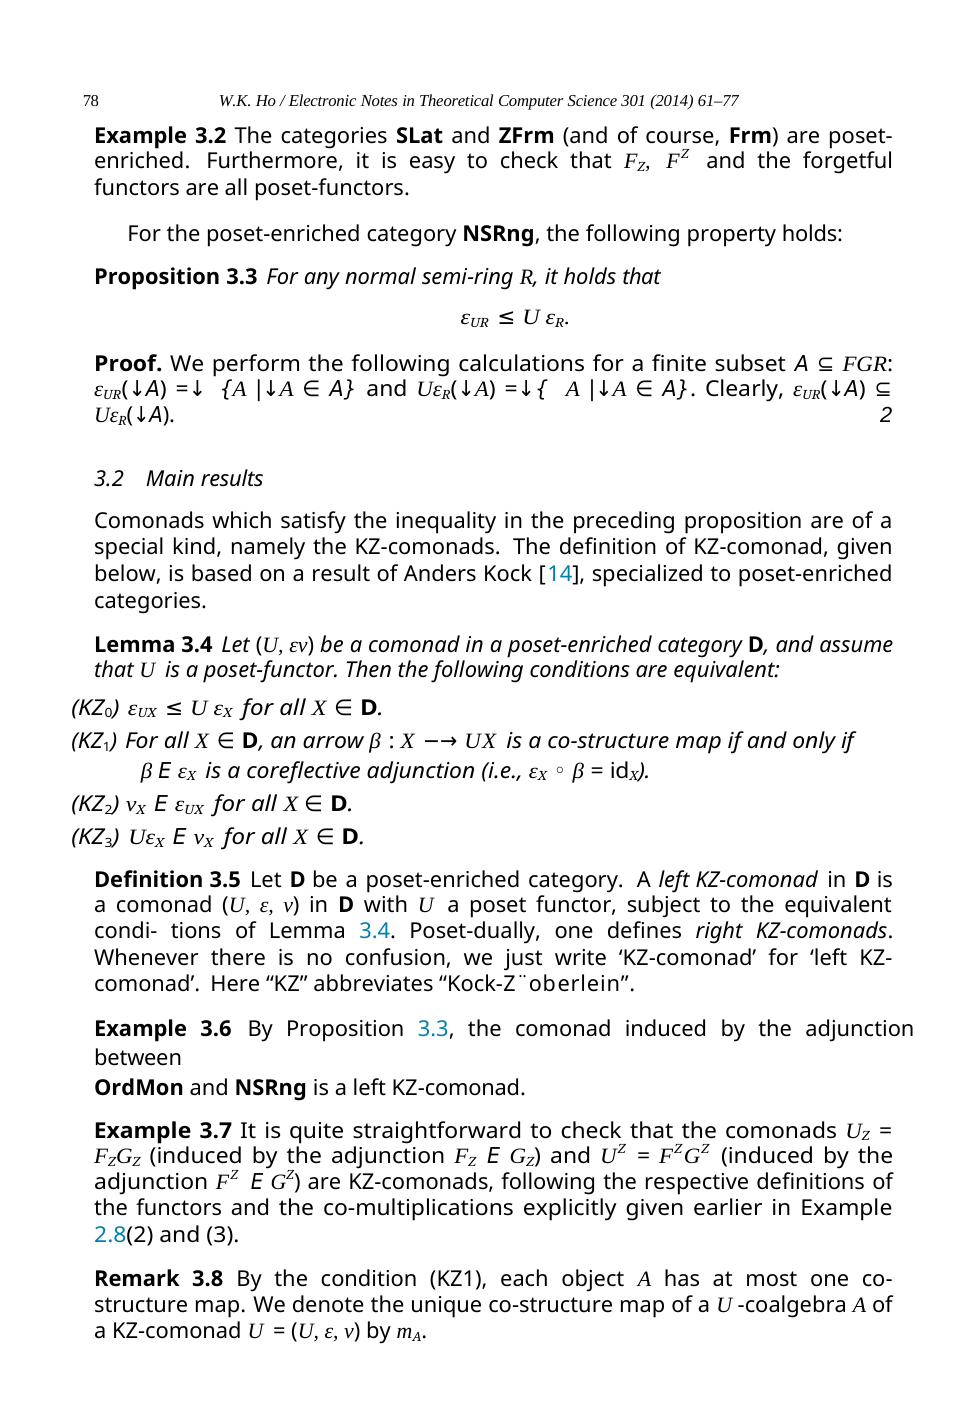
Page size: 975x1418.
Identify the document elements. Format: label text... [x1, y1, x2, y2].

text OrdMon and NSRng is a left KZ-comonad. [94, 1071, 914, 1101]
text (KZ0) εUX ≤ U εX for all X ∈ D. [71, 691, 914, 721]
text Remark 3.8 By the condition (KZ1), each object A has at most one co-structure map. We denote the unique co-structure map of a U -coalgebra A of a KZ-comonad U = (U, ε, ν) by mA. [94, 1266, 893, 1345]
text For the poset-enriched category NSRng, the following property holds: [127, 218, 914, 248]
text Example 3.7 It is quite straightforward to check that the comonads UZ = FZGZ (induced by the adjunction FZ E GZ) and UZ = FZGZ (induced by the adjunction FZ E GZ) are KZ-comonads, following the respective definitions of the functors and the co-multiplications explicitly given earlier in Example 2.8(2) and (3). [94, 1117, 893, 1248]
text Definition 3.5 Let D be a poset-enriched category. A left KZ-comonad in D is a comonad (U, ε, ν) in D with U a poset functor, subject to the equivalent condi- tions of Lemma 3.4. Poset-dually, one defines right KZ-comonads. Whenever there is no confusion, we just write ‘KZ-comonad’ for ‘left KZ-comonad’. Here “KZ” abbreviates “Kock-Z¨oberlein”. [94, 867, 893, 998]
text (KZ2) νX E εUX for all X ∈ D. (KZ3) UεX E νX for all X ∈ D. [71, 788, 387, 851]
text Lemma 3.4 Let (U, εν) be a comonad in a poset-enriched category D, and assume that U is a poset-functor. Then the following conditions are equivalent: [94, 631, 893, 683]
text εUR ≤ U εR. [116, 301, 914, 331]
text β E εX is a coreflective adjunction (i.e., εX ◦ β = idX). [141, 755, 914, 784]
text Example 3.2 The categories SLat and ZFrm (and of course, Frm) are poset- enriched. Furthermore, it is easy to check that FZ, FZ and the forgetful functors are all poset-functors. [94, 123, 893, 201]
text Comonads which satisfy the inequality in the preceding proposition are of a special kind, namely the KZ-comonads. The definition of KZ-comonad, given below, is based on a result of Anders Kock [14], specialized to poset-enriched categories. [94, 507, 893, 614]
text (KZ1) For all X ∈ D, an arrow β : X −→ UX is a co-structure map if and only if [71, 725, 914, 755]
text Proof. We perform the following calculations for a finite subset A ⊆ FGR: εUR(↓A) =↓ {A |↓A ∈ A} and UεR(↓A) =↓{ A |↓A ∈ A}. Clearly, εUR(↓A) ⊆ UεR(↓A). 2 [94, 351, 893, 429]
text Proposition 3.3 For any normal semi-ring R, it holds that [94, 261, 914, 291]
list Main results [94, 463, 914, 492]
text Example 3.6 By Proposition 3.3, the comonad induced by the adjunction between [94, 1012, 914, 1071]
